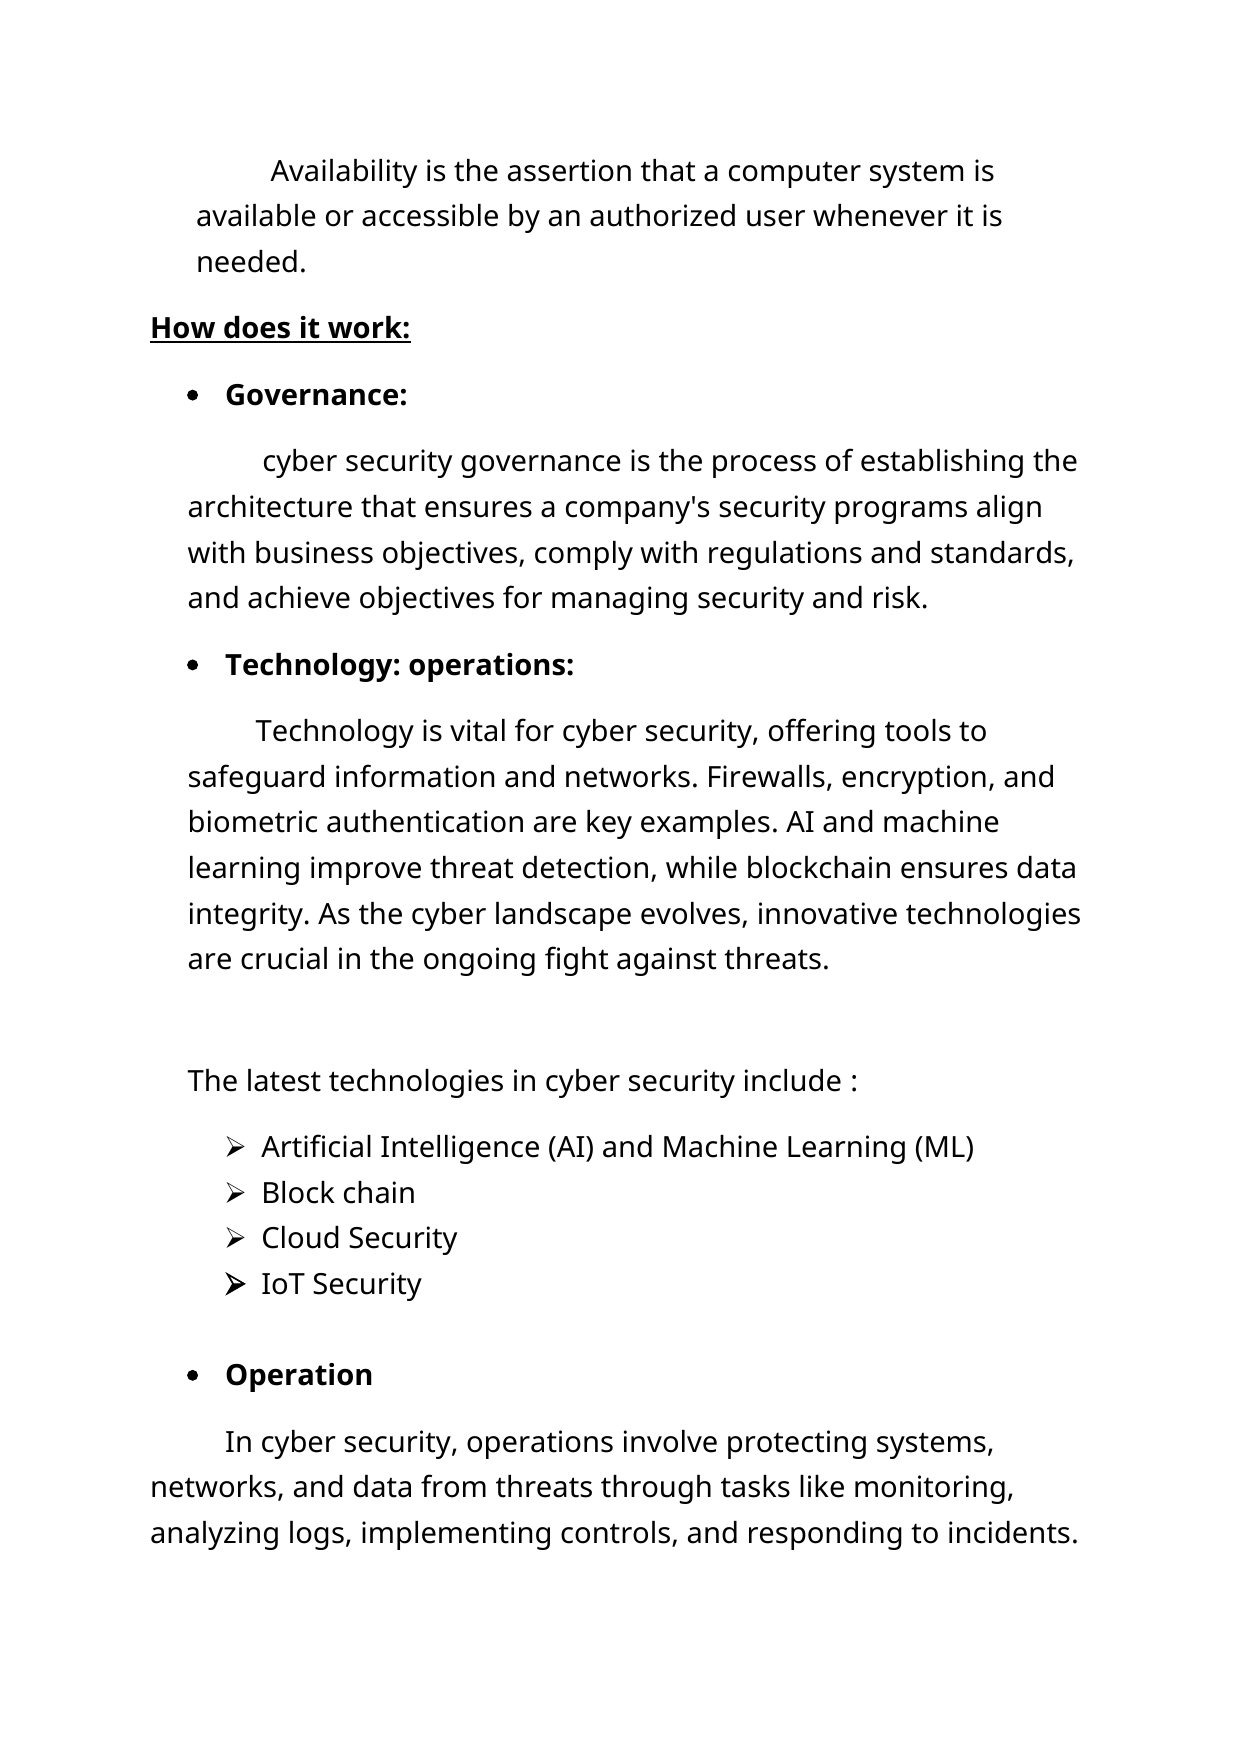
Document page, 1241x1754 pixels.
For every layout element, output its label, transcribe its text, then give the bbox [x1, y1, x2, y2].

list Artificial Intelligence (AI) and Machine Learning (ML) [224, 1126, 1090, 1166]
list Governance: [187, 374, 1090, 414]
list Availability is the assertion that a computer system is available or accessible by an authorized user whenever it is needed. [196, 150, 1090, 281]
text The latest technologies in cyber security include : [150, 1060, 1090, 1099]
list IoT Security [224, 1263, 1090, 1303]
list Cloud Security [224, 1217, 1090, 1257]
list Block chain [224, 1172, 1090, 1212]
list In cyber security, operations involve protecting systems, networks, and data from threats through tasks like monitoring, analyzing logs, implementing controls, and responding to incidents. [150, 1421, 1090, 1552]
list Operation [187, 1354, 1090, 1394]
list Technology is vital for cyber security, offering tools to safeguard information and networks. Firewalls, encryption, and biometric authentication are key examples. AI and machine learning improve threat detection, while blockchain ensures data integrity. As the cyber landscape evolves, innovative technologies are crucial in the ongoing fight against threats. [187, 710, 1090, 978]
text How does it work: [150, 308, 1090, 347]
list cyber security governance is the process of establishing the architecture that ensures a company's security programs align with business objectives, comply with regulations and standards, and achieve objectives for managing security and risk. [187, 441, 1090, 617]
list Technology: operations: [187, 644, 1090, 684]
